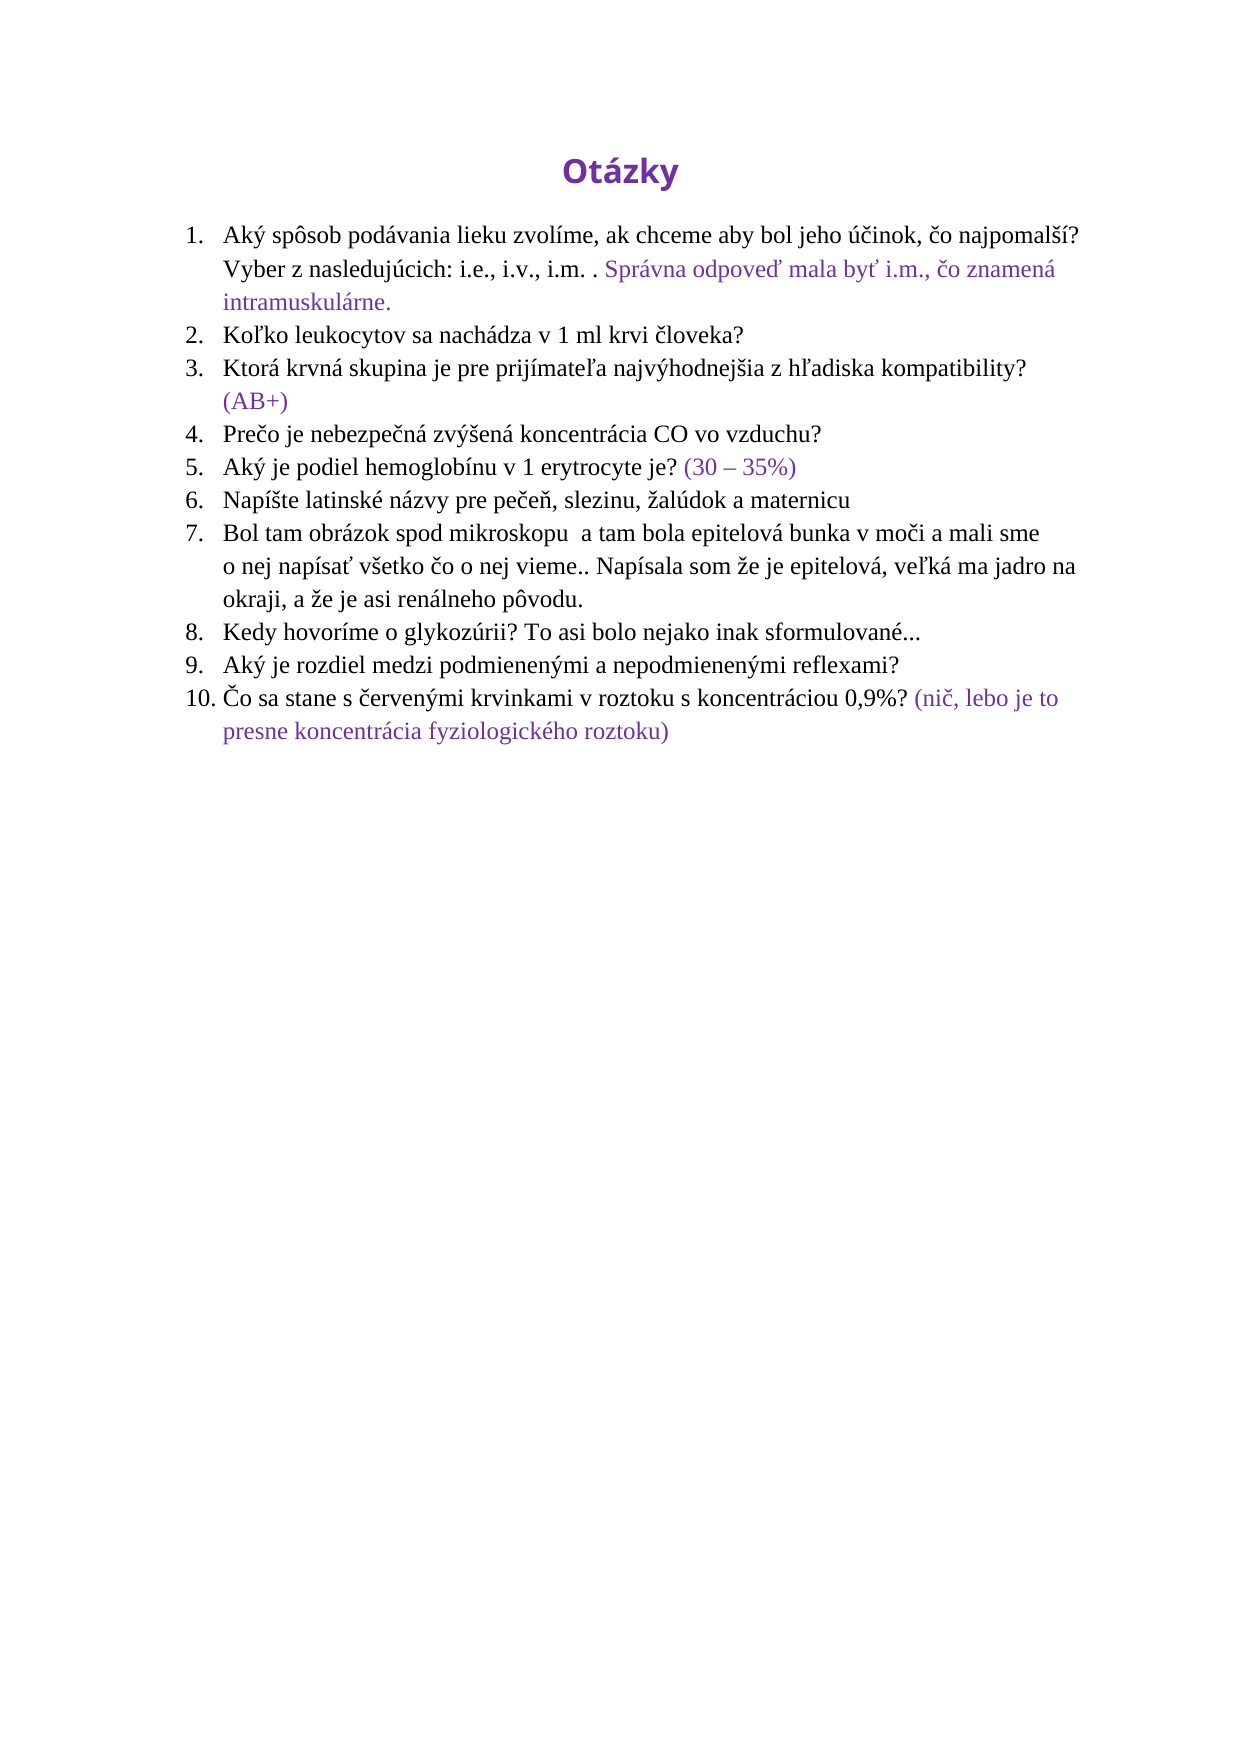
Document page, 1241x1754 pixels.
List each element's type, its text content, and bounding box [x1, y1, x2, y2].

list Aký spôsob podávania lieku zvolíme, ak chceme aby bol jeho účinok, čo najpomalší? Vyber z nasledujúcich: i.e., i.v., i.m. . Správna odpoveď mala byť i.m., čo znamená intramuskulárne. [185, 221, 1093, 315]
text Otázky [148, 148, 1093, 193]
list Kedy hovoríme o glykozúrii? To asi bolo nejako inak sformulované... [185, 617, 1093, 646]
list Aký je podiel hemoglobínu v 1 erytrocyte je? (30 – 35%) [185, 452, 1093, 481]
list Prečo je nebezpečná zvýšená koncentrácia CO vo vzduchu? [185, 419, 1093, 447]
list Aký je rozdiel medzi podmienenými a nepodmienenými reflexami? [185, 650, 1093, 679]
list Ktorá krvná skupina je pre prijímateľa najvýhodnejšia z hľadiska kompatibility? (AB+) [185, 353, 1093, 414]
list Bol tam obrázok spod mikroskopu a tam bola epitelová bunka v moči a mali sme o nej napísať všetko čo o nej vieme.. Napísala som že je epitelová, veľká ma jadro na okraji, a že je asi renálneho pôvodu. [185, 518, 1093, 613]
list Koľko leukocytov sa nachádza v 1 ml krvi človeka? [185, 320, 1093, 348]
list Čo sa stane s červenými krvinkami v roztoku s koncentráciou 0,9%? (nič, lebo je to presne koncentrácia fyziologického roztoku) [185, 683, 1093, 745]
list Napíšte latinské názvy pre pečeň, slezinu, žalúdok a maternicu [185, 485, 1093, 513]
